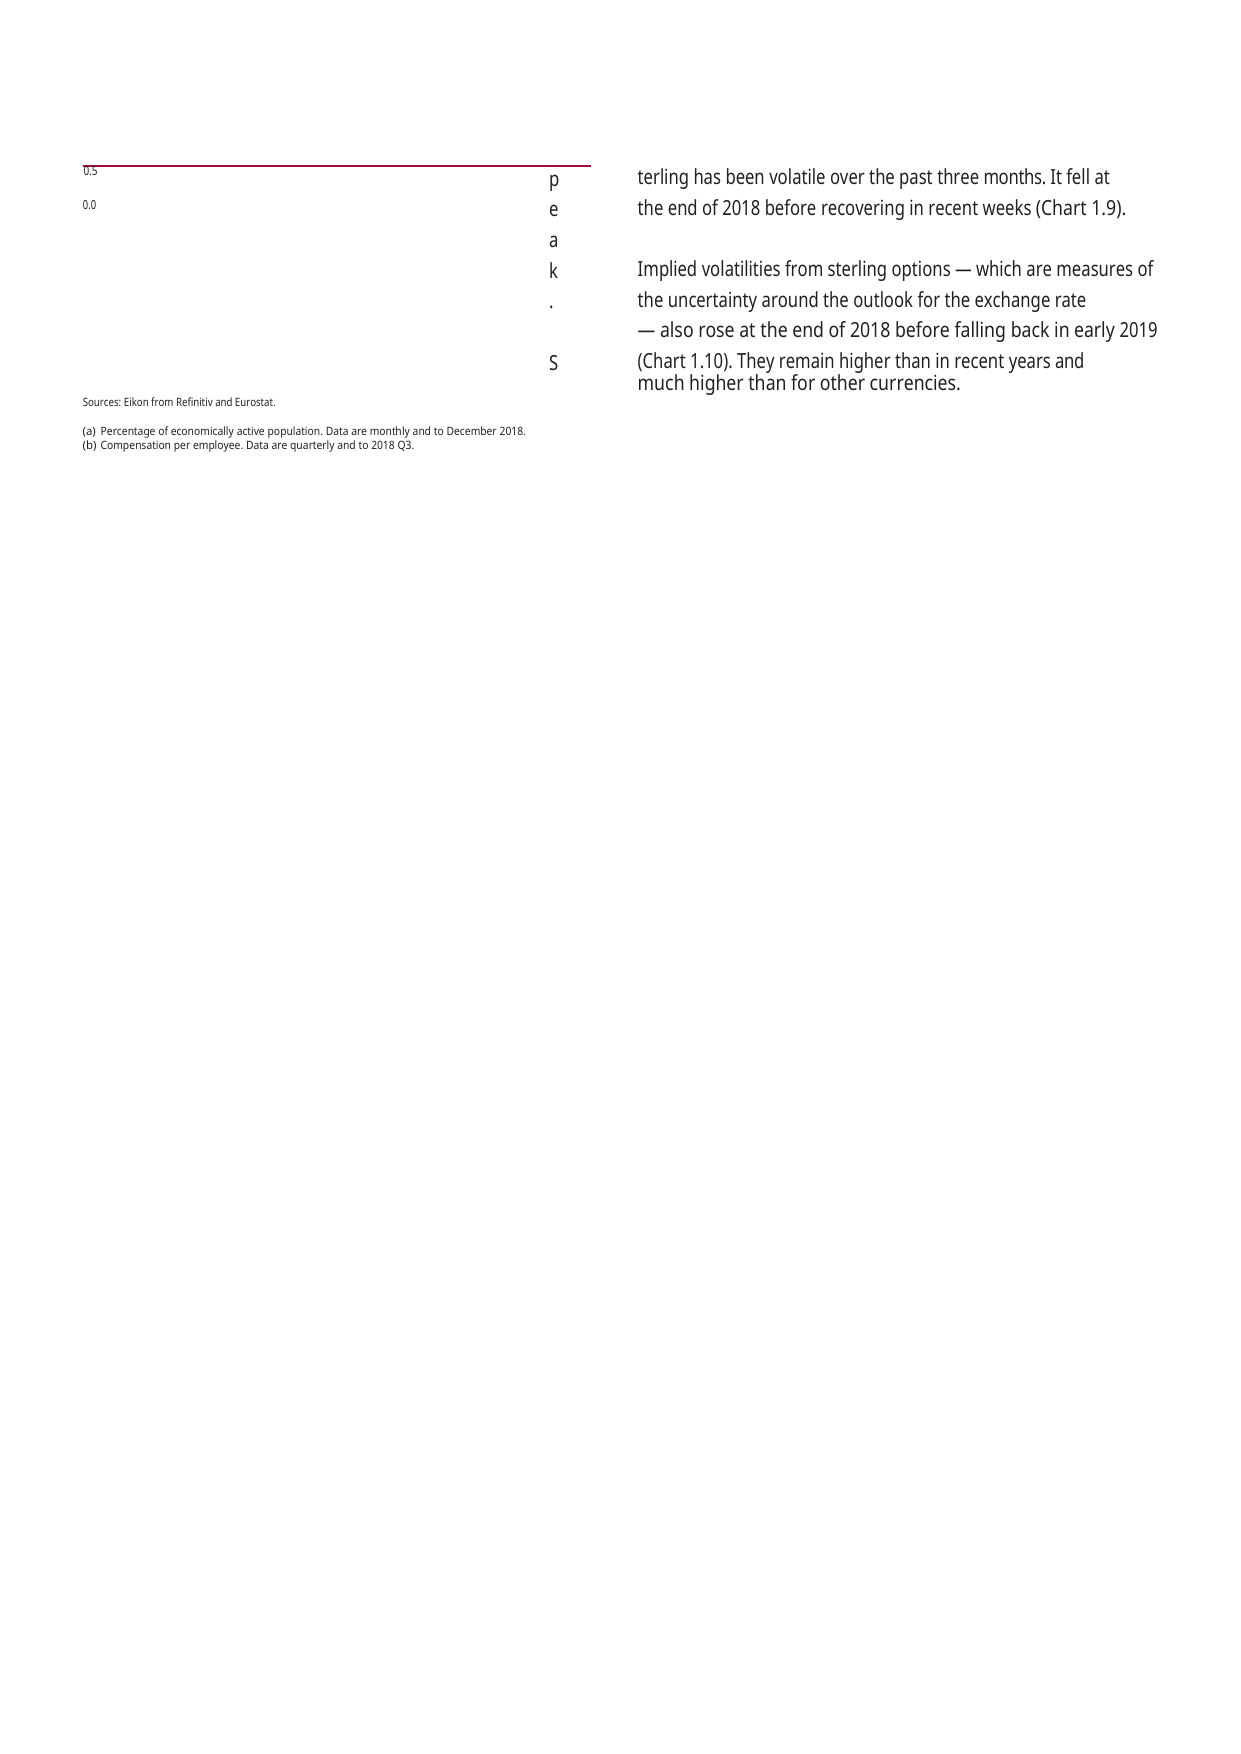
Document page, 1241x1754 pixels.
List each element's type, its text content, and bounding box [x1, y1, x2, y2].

list Compensation per employee. Data are quarterly and to 2018 Q3. [82, 438, 1169, 452]
list Percentage of economically active population. Data are monthly and to December 2018. [82, 424, 1169, 438]
text — also rose at the end of 2018 before falling back in early 2019 (Chart 1.10). They remain higher than in recent years and [637, 316, 1158, 375]
text Sources: Eikon from Refinitiv and Eurostat. [83, 394, 1169, 410]
text Implied volatilities from sterling options — which are measures of the uncertainty around the outlook for the exchange rate [637, 254, 1159, 313]
text much higher than for other currencies. [637, 377, 1169, 394]
text 0.5 [83, 162, 520, 179]
text peak. Sterling has been volatile over the past three months. It fell at the end of 2018 before recovering in recent weeks (Chart 1.9). [637, 162, 1129, 222]
text 0.0 [83, 196, 520, 213]
